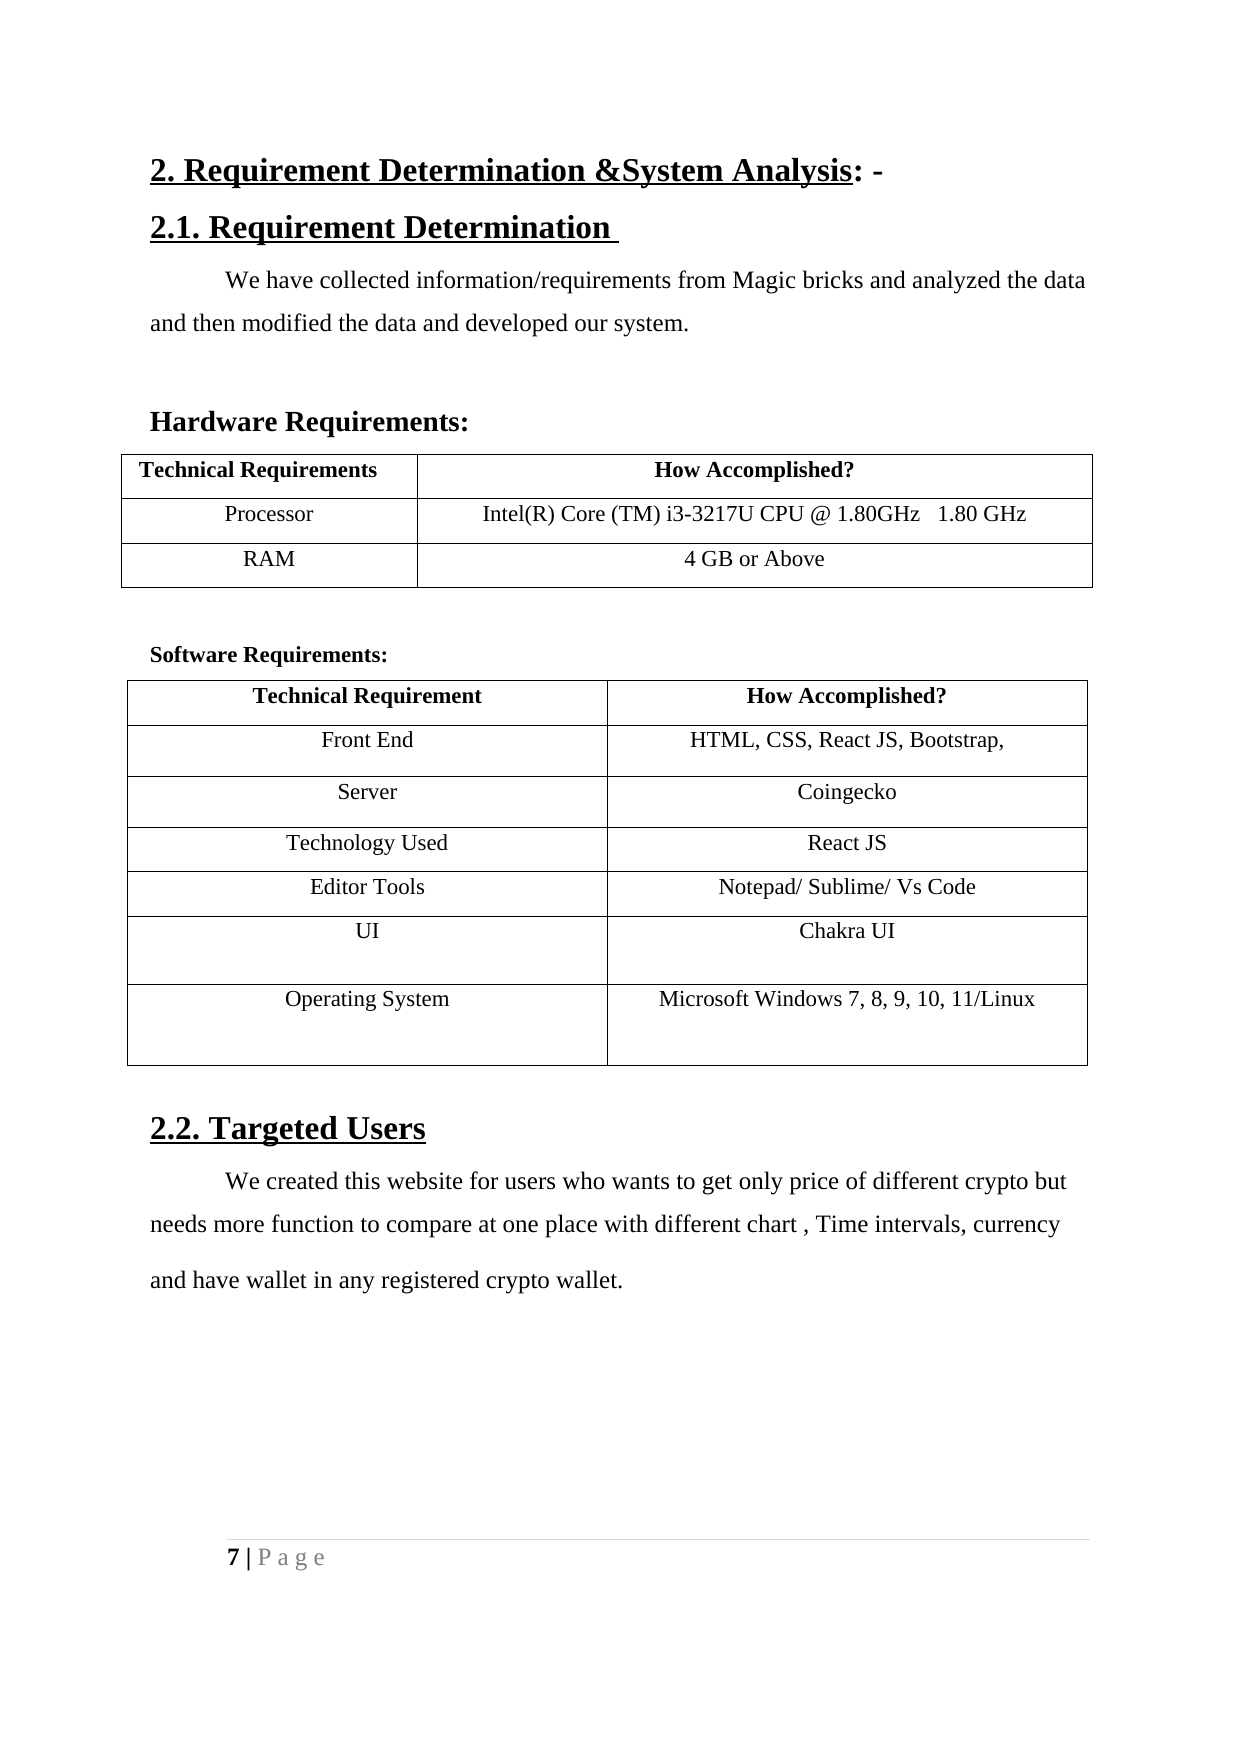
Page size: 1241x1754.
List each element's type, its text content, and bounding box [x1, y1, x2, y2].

table_header How Accomplished? [608, 681, 1087, 724]
table_cell Processor [122, 499, 417, 543]
table_header How Accomplished? [418, 455, 1092, 498]
text We created this website for users who wants to get only price of different crypto but needs more function to compare at one place with different chart , Time intervals, currency and have wallet in any registered crypto wallet. [150, 1166, 1090, 1296]
table_cell Intel(R) Core (TM) i3-3217U CPU @ 1.80GHz 1.80 GHz [418, 499, 1092, 543]
table_cell 4 GB or Above [418, 544, 1092, 587]
table_cell Notepad/ Sublime/ Vs Code [608, 872, 1087, 916]
table_cell Technology Used [128, 828, 607, 871]
text 2.2. Targeted Users [150, 1109, 1090, 1147]
table_cell RAM [122, 544, 417, 587]
table_cell React JS [608, 828, 1087, 871]
table_cell Chakra UI [608, 917, 1087, 983]
text 2.1. Requirement Determination [150, 207, 1090, 246]
table_cell Coingecko [608, 777, 1087, 827]
table_cell Operating System [128, 985, 607, 1064]
table_cell HTML, CSS, React JS, Bootstrap, [608, 726, 1087, 776]
table_cell Front End [128, 726, 607, 776]
table_cell Microsoft Windows 7, 8, 9, 10, 11/Linux [608, 985, 1087, 1064]
text Hardware Requirements: [149, 404, 1090, 438]
table_cell Editor Tools [128, 872, 607, 916]
text We have collected information/requirements from Magic bricks and analyzed the data and then modified the data and developed our system. [150, 265, 1090, 337]
text Software Requirements: [149, 641, 1090, 667]
table_header Technical Requirements [122, 455, 417, 498]
table_header Technical Requirement [128, 681, 607, 724]
text 2. Requirement Determination &System Analysis: - [150, 150, 1090, 188]
table_cell Server [128, 777, 607, 827]
table_cell UI [128, 917, 607, 983]
